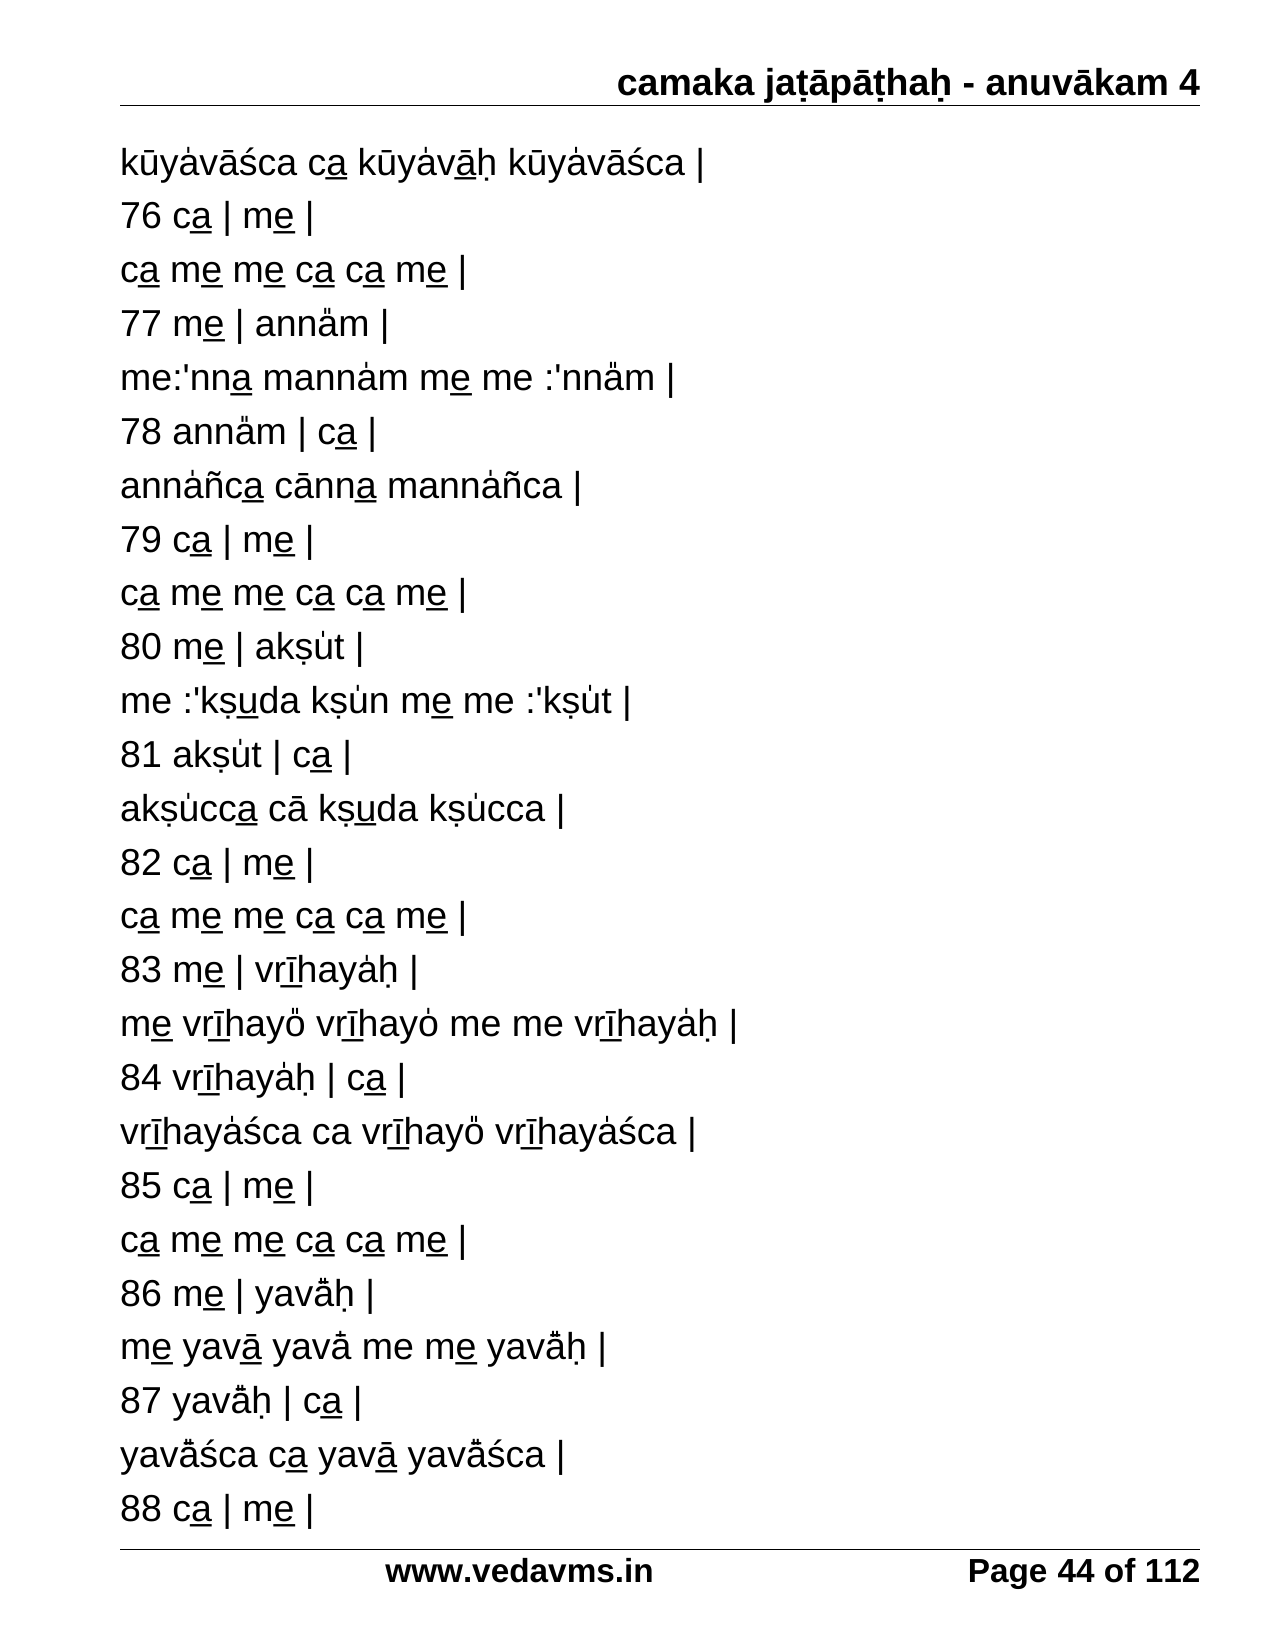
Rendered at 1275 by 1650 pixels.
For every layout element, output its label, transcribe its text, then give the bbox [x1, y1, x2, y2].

text anna̍ñca̲ cānna̲ manna̍ñca | [120, 463, 1200, 506]
text 78 anna̎m | ca̲ | [120, 409, 1200, 452]
text 82 ca̲ | me̲ | [120, 840, 1200, 883]
text 77 me̲ | anna̎m | [120, 301, 1200, 344]
text ca̲ me̲ me̲ ca̲ ca̲ me̲ | [120, 247, 1200, 291]
text me̲ yavā̲ yavā̍ me me̲ yavā̎ḥ | [120, 1324, 1200, 1368]
text 85 ca̲ | me̲ | [120, 1163, 1200, 1206]
text ca̲ me̲ me̲ ca̲ ca̲ me̲ | [120, 1217, 1200, 1260]
text akṣu̍cca̲ cā kṣu̲da kṣu̍cca | [120, 786, 1200, 829]
text me :'kṣu̲da kṣu̍n me̲ me :'kṣu̍t | [120, 678, 1200, 721]
text 88 ca̲ | me̲ | [120, 1486, 1200, 1529]
text kūya̍vāśca ca̲ kūya̍vā̲ḥ kūya̍vāśca | [120, 140, 1200, 183]
text 79 ca̲ | me̲ | [120, 517, 1200, 560]
text me̲ vrī̲hayo̎ vrī̲hayo̍ me me vrī̲haya̍ḥ | [120, 1001, 1200, 1044]
text me:'nna̲ manna̍m me̲ me :'nna̎m | [120, 355, 1200, 398]
text vrī̲haya̍śca ca vrī̲hayo̎ vrī̲haya̍śca | [120, 1109, 1200, 1152]
text ca̲ me̲ me̲ ca̲ ca̲ me̲ | [120, 894, 1200, 937]
text 87 yavā̎ḥ | ca̲ | [120, 1378, 1200, 1422]
text 76 ca̲ | me̲ | [120, 194, 1200, 237]
text ca̲ me̲ me̲ ca̲ ca̲ me̲ | [120, 571, 1200, 614]
text yavā̎śca ca̲ yavā̲ yavā̎śca | [120, 1432, 1200, 1475]
text 83 me̲ | vrī̲haya̍ḥ | [120, 948, 1200, 991]
text 84 vrī̲haya̍ḥ | ca̲ | [120, 1055, 1200, 1098]
text 86 me̲ | yavā̎ḥ | [120, 1271, 1200, 1314]
text 80 me̲ | akṣu̍t | [120, 624, 1200, 668]
text 81 akṣu̍t | ca̲ | [120, 732, 1200, 775]
